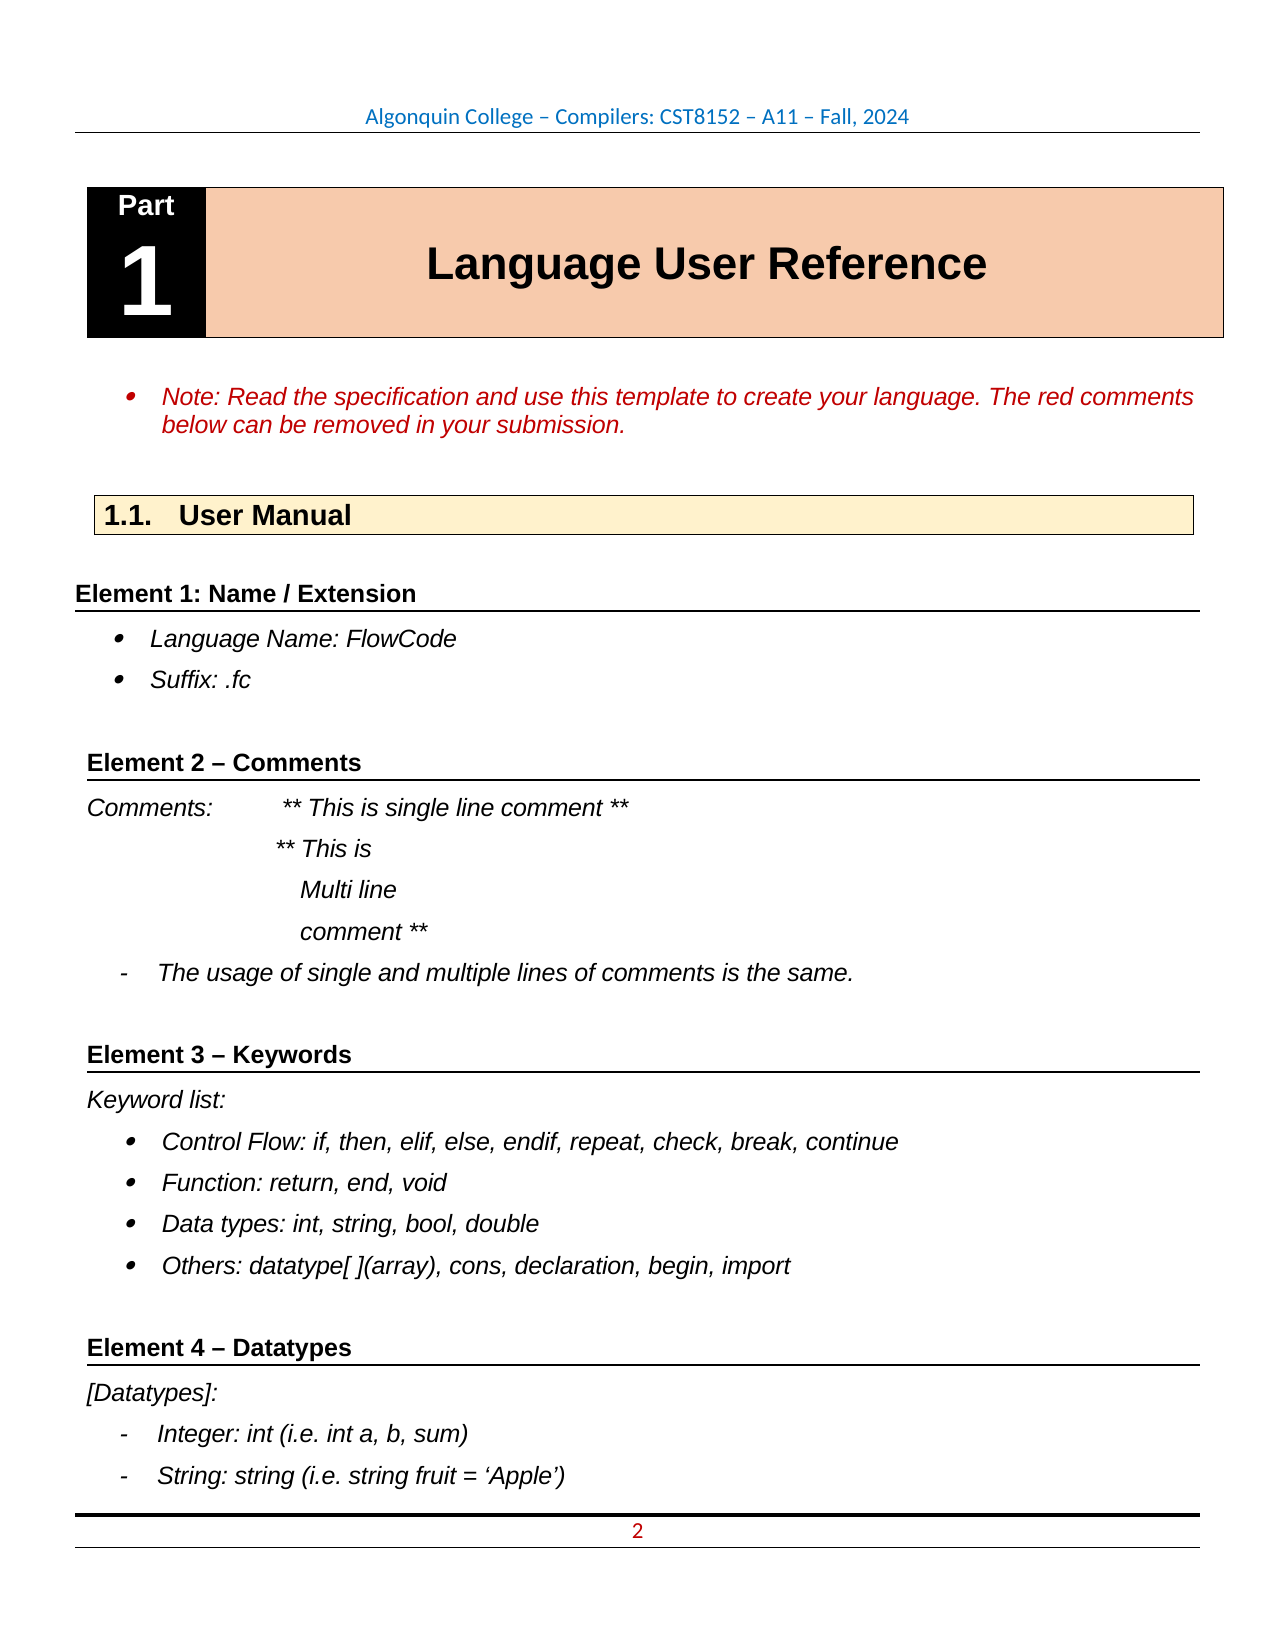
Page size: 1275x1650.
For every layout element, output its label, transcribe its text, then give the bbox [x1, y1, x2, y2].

list The usage of single and multiple lines of comments is the same. [119, 958, 1196, 987]
list Function: return, end, void [124, 1168, 1196, 1197]
list Control Flow: if, then, elif, else, endif, repeat, check, break, continue [124, 1127, 1196, 1156]
list Suffix: .fc [112, 666, 1196, 694]
text Element 3 – Keywords [87, 1041, 1200, 1071]
text Keyword list: [87, 1085, 1196, 1114]
table_header Language User Reference [206, 188, 1223, 337]
list Integer: int (i.e. int a, b, sum) [119, 1419, 1196, 1448]
text ** This is [87, 834, 1196, 863]
text comment ** [87, 917, 1196, 946]
text [Datatypes]: [87, 1378, 1196, 1407]
text Multi line [87, 876, 1196, 904]
list Data types: int, string, bool, double [124, 1209, 1196, 1238]
list Note: Read the specification and use this template to create your language. The red comments below can be removed in your submission. [124, 382, 1196, 439]
table_header Part 1 [88, 188, 204, 337]
text Element 1: Name / Extension [75, 579, 1200, 610]
text Element 2 – Comments [87, 748, 1200, 779]
subtitle User Manual [95, 496, 1193, 534]
list String: string (i.e. string fruit = ‘Apple’) [119, 1461, 1196, 1489]
list Others: datatype[ ](array), cons, declaration, begin, import [124, 1251, 1196, 1279]
text Element 4 – Datatypes [87, 1333, 1200, 1364]
list Language Name: FlowCode [112, 624, 1196, 653]
text Comments: ** This is single line comment ** [87, 793, 1196, 822]
